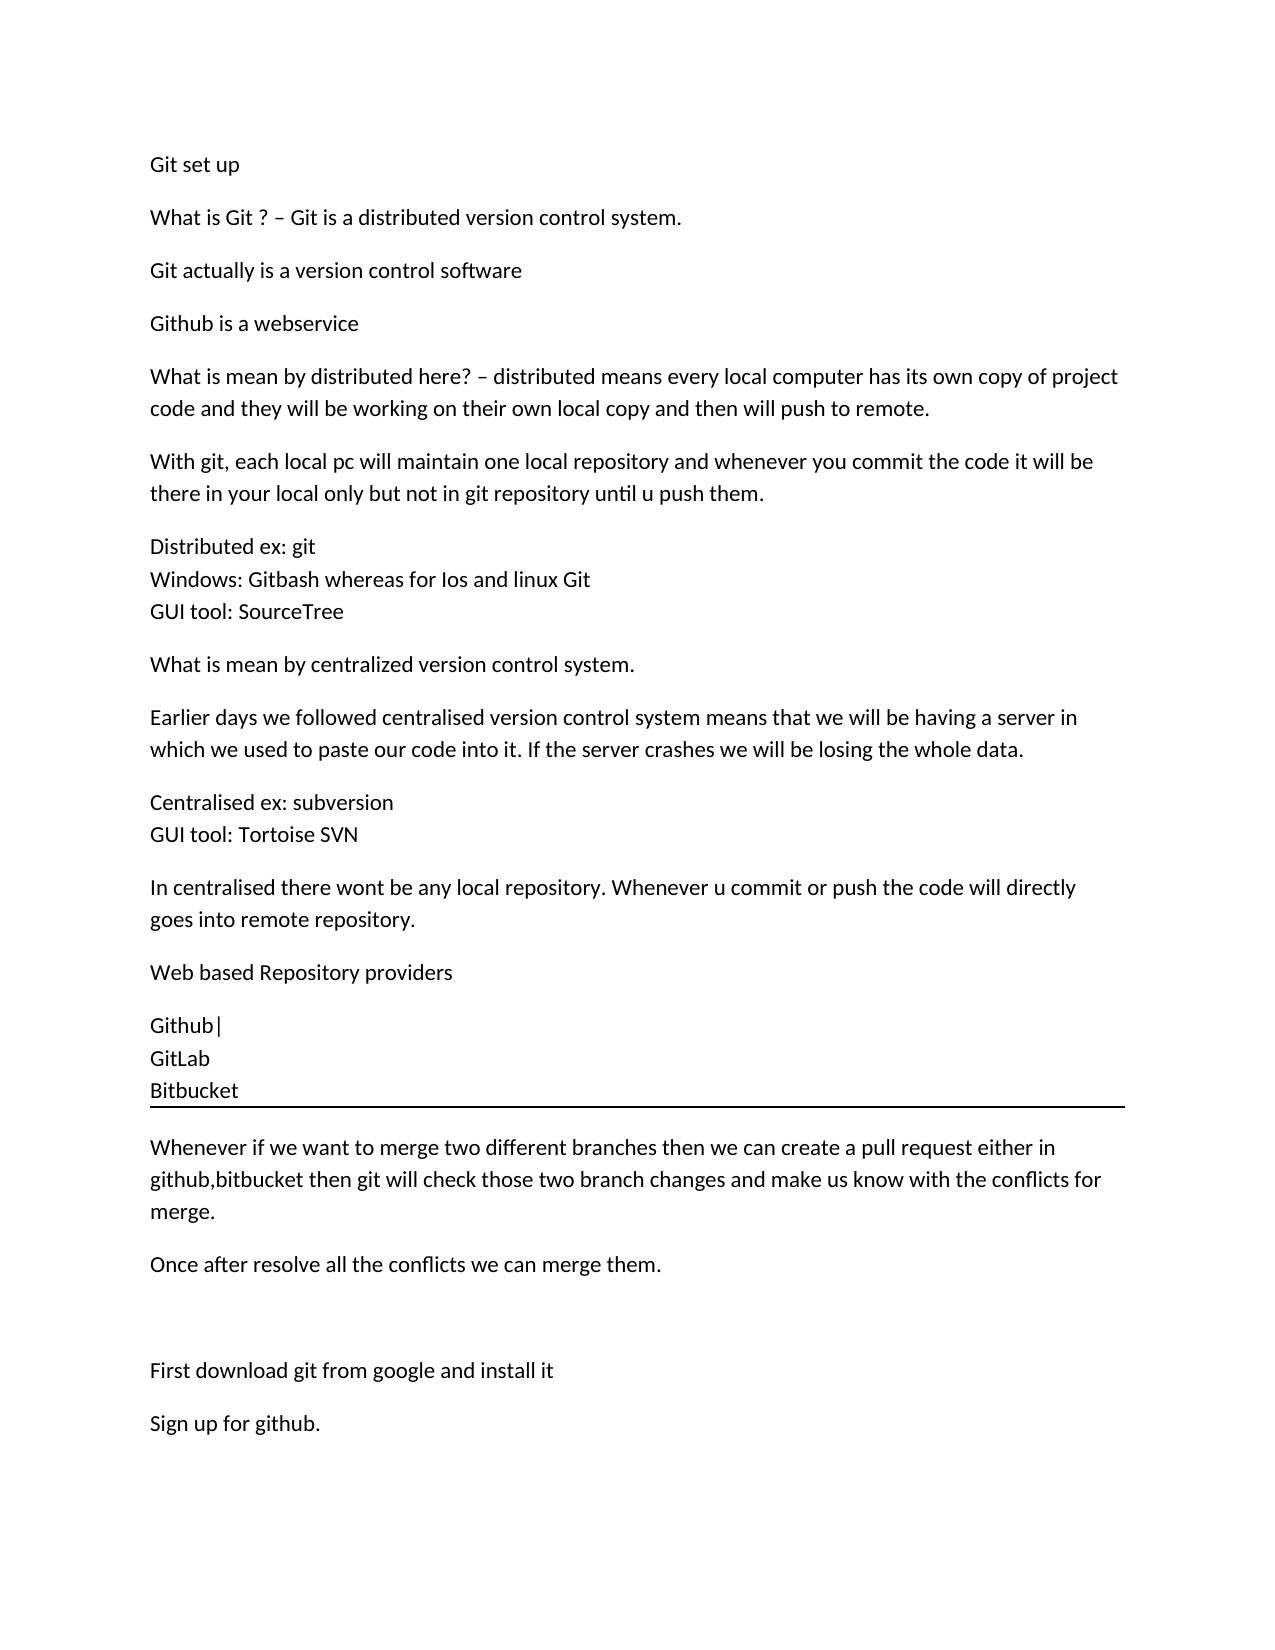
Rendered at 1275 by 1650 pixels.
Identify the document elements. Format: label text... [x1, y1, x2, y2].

text Centralised ex: subversion GUI tool: Tortoise SVN [150, 788, 1125, 848]
text Github| GitLab Bitbucket [150, 1012, 1125, 1106]
text What is mean by distributed here? – distributed means every local computer has its own copy of project code and they will be working on their own local copy and then will push to remote. [150, 362, 1125, 422]
text Git actually is a version control software [150, 256, 1125, 284]
text Once after resolve all the conflicts we can merge them. [150, 1250, 1125, 1278]
text Earlier days we followed centralised version control system means that we will be having a server in which we used to paste our code into it. If the server crashes we will be losing the whole data. [150, 703, 1125, 763]
text What is mean by centralized version control system. [150, 650, 1125, 678]
text Distributed ex: git Windows: Gitbash whereas for Ios and linux Git GUI tool: SourceTree [150, 532, 1125, 625]
text Whenever if we want to merge two different branches then we can create a pull request either in github,bitbucket then git will check those two branch changes and make us know with the conflicts for merge. [150, 1133, 1125, 1225]
text In centralised there wont be any local repository. Whenever u commit or push the code will directly goes into remote repository. [150, 873, 1125, 933]
text What is Git ? – Git is a distributed version control system. [150, 203, 1125, 231]
text First download git from google and install it [150, 1356, 1125, 1384]
text Web based Repository providers [150, 958, 1125, 987]
text Sign up for github. [150, 1409, 1125, 1437]
text Github is a webservice [150, 309, 1125, 337]
text With git, each local pc will maintain one local repository and whenever you commit the code it will be there in your local only but not in git repository until u push them. [150, 447, 1125, 507]
text Git set up [150, 150, 1125, 178]
